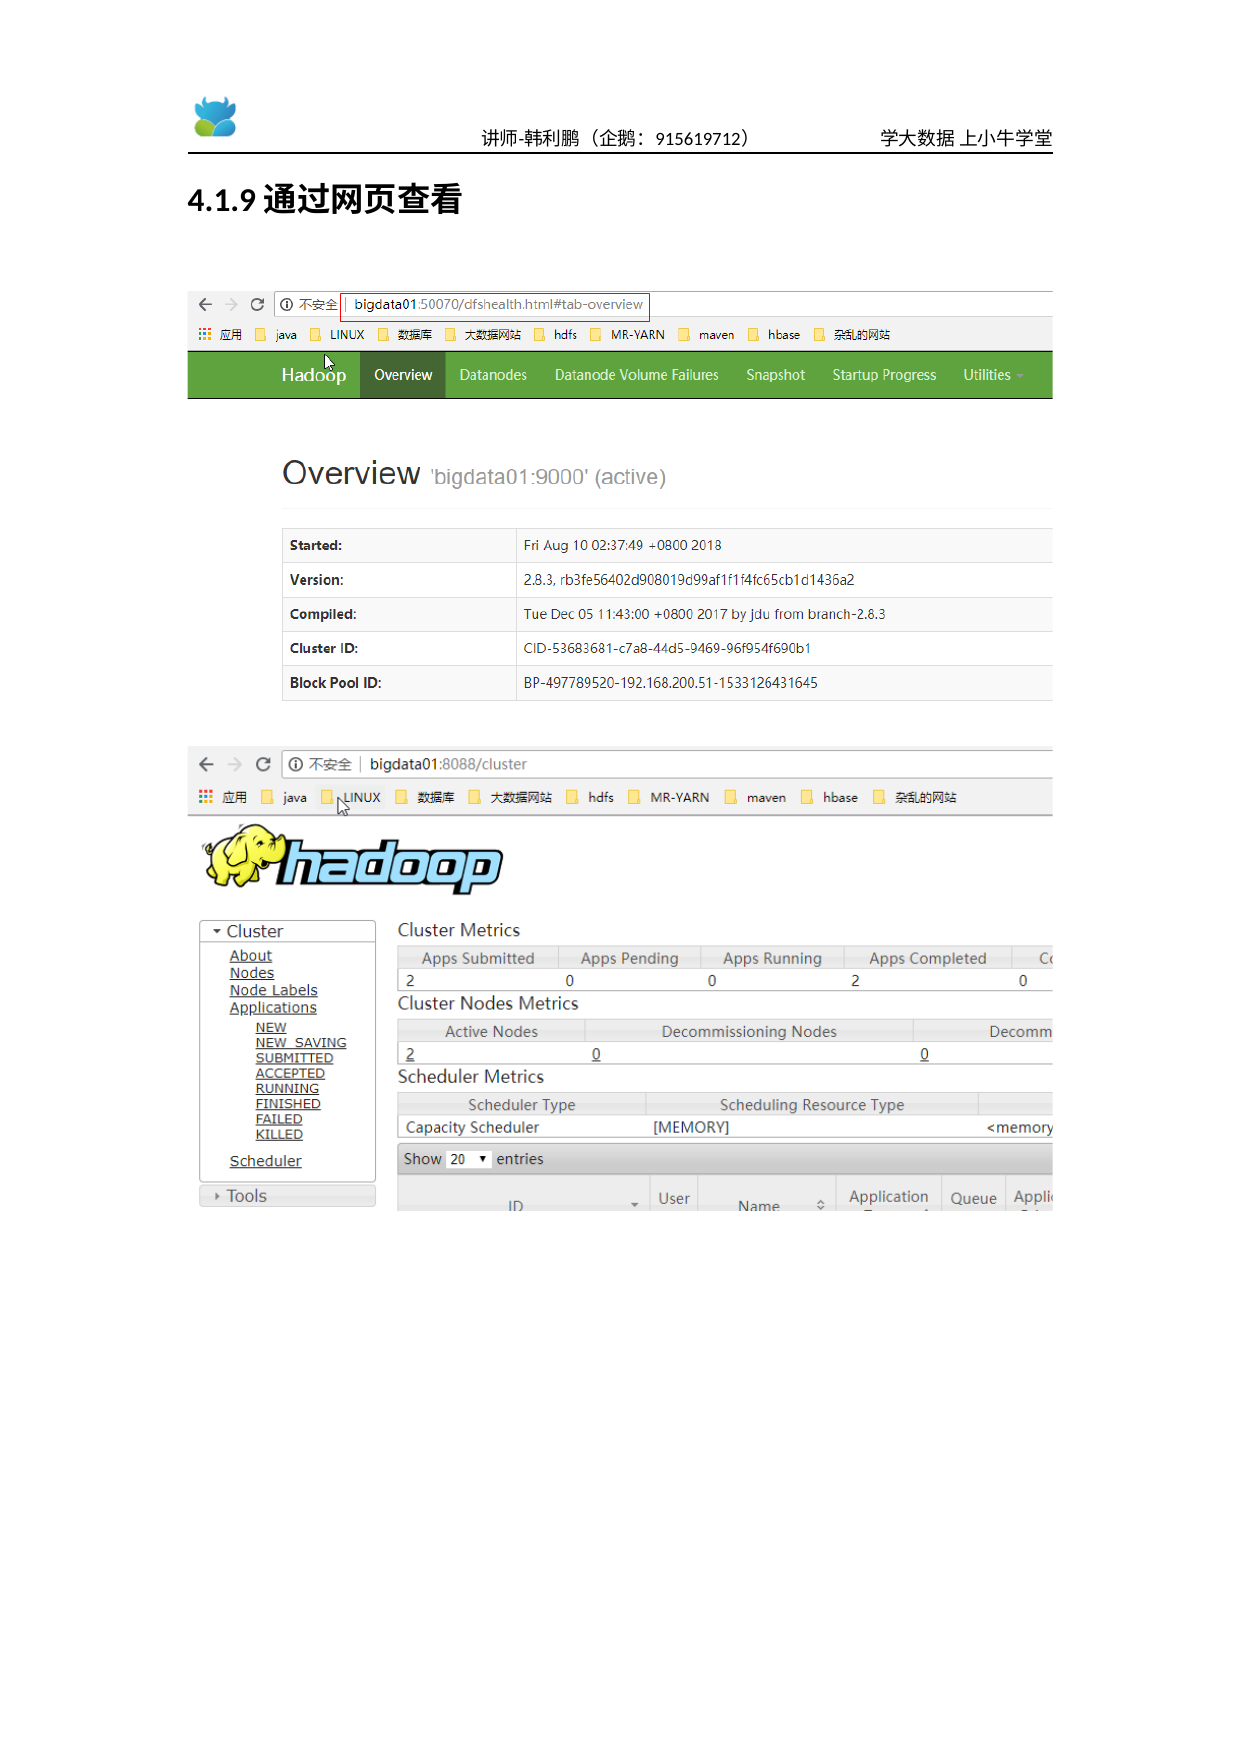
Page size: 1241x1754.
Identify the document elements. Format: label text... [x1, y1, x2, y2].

picture [187, 88, 359, 145]
picture [187, 291, 1053, 727]
subtitle 4.1.9 通过网页查看 [187, 164, 1053, 229]
picture [187, 746, 1053, 1211]
